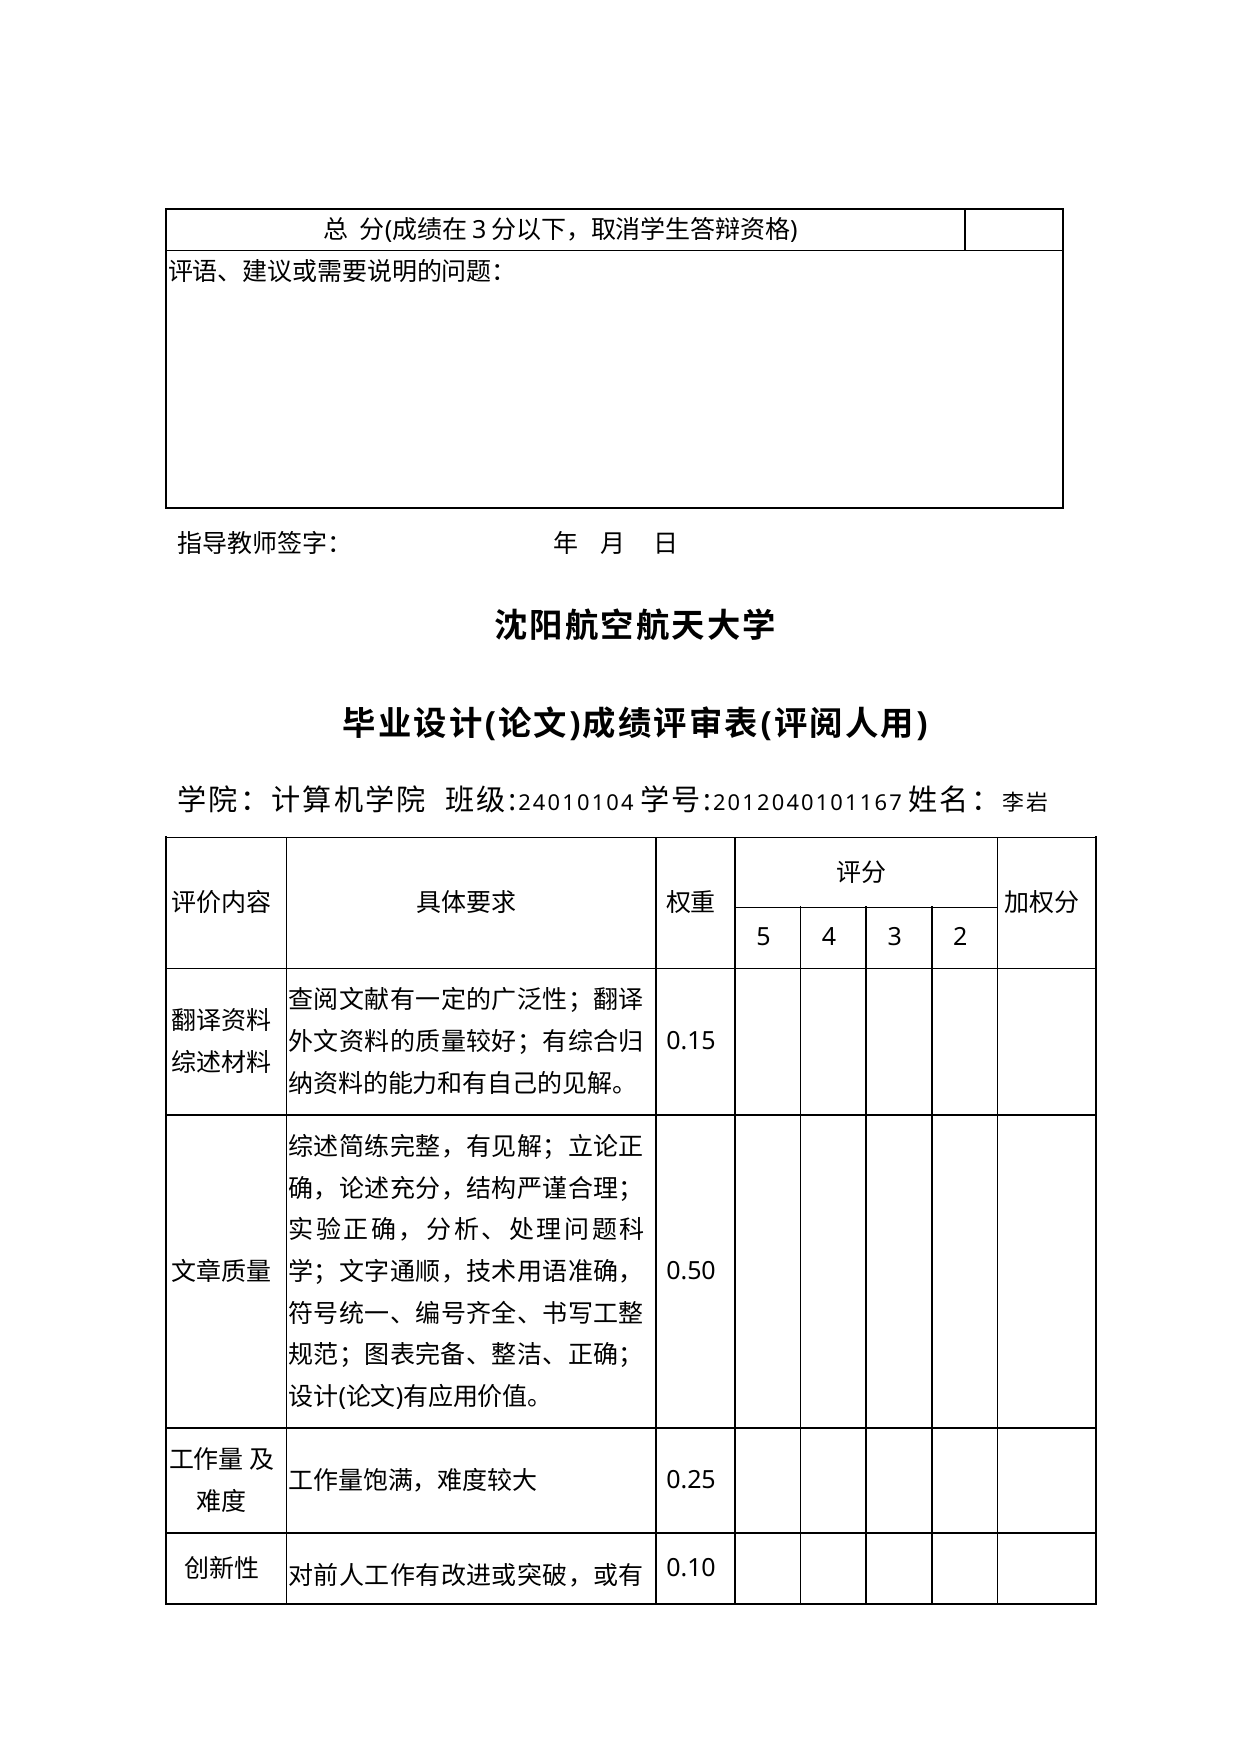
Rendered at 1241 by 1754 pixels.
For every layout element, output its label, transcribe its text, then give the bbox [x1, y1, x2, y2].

table_cell 对前人工作有改进或突破，或有独特见解。 [287, 1534, 655, 1603]
text 指导教师签字： 年 月 日 [177, 519, 1092, 563]
table_cell 3 [867, 908, 931, 967]
table_cell [736, 1534, 800, 1603]
table_cell 工作量饱满，难度较大 [287, 1429, 655, 1532]
table_cell [867, 969, 931, 1114]
table_cell 4 [801, 908, 865, 967]
table_cell [736, 969, 800, 1114]
table_cell 5 [736, 908, 800, 967]
table_cell [998, 969, 1095, 1114]
table_header 评分 [736, 838, 997, 906]
table_cell 综述简练完整，有见解；立论正确，论述充分，结构严谨合理；实验正确，分析、处理问题科学；文字通顺，技术用语准确，符号统一、编号齐全、书写工整规范；图表完备、整洁、正确；设计(论文)有应用价值。 [287, 1116, 655, 1427]
table_cell [801, 1116, 865, 1427]
text 沈阳航空航天大学 [177, 579, 1092, 667]
table_cell 0.25 [657, 1429, 734, 1532]
table_cell [736, 1429, 800, 1532]
table_cell 创新性 [167, 1534, 286, 1603]
table_cell [801, 1429, 865, 1532]
table_cell [801, 969, 865, 1114]
table_cell [998, 1116, 1095, 1427]
table_cell [736, 1116, 800, 1427]
table_cell 评语、建议或需要说明的问题： [167, 251, 1062, 507]
table_cell [933, 1116, 997, 1427]
table_cell 总 分(成绩在3分以下，取消学生答辩资格) [167, 210, 964, 250]
table_cell [867, 1116, 931, 1427]
table_cell [933, 1429, 997, 1532]
text 毕业设计(论文)成绩评审表(评阅人用) [177, 677, 1092, 765]
table_cell [801, 1534, 865, 1603]
table_cell [867, 1429, 931, 1532]
table_cell [966, 210, 1062, 250]
table_cell 0.15 [657, 969, 734, 1114]
table_header 加权分 [998, 838, 1095, 967]
table_cell 翻译资料综述材料 [167, 969, 286, 1114]
table_cell [867, 1534, 931, 1603]
table_cell [998, 1429, 1095, 1532]
table_cell 0.50 [657, 1116, 734, 1427]
table_cell 工作量 及难度 [167, 1429, 286, 1532]
table_cell 文章质量 [167, 1116, 286, 1427]
table_cell [933, 969, 997, 1114]
table_cell [933, 1534, 997, 1603]
table_cell [998, 1534, 1095, 1603]
table_header 权重 [657, 838, 734, 967]
text 学院：计算机学院 班级:24010104学号:2012040101167姓名：李岩 [177, 776, 1092, 819]
table_cell 2 [933, 908, 997, 967]
table_header 具体要求 [287, 838, 655, 967]
table_header 评价内容 [167, 838, 286, 967]
table_cell 查阅文献有一定的广泛性；翻译外文资料的质量较好；有综合归纳资料的能力和有自己的见解。 [287, 969, 655, 1114]
table_cell 0.10 [657, 1534, 734, 1603]
